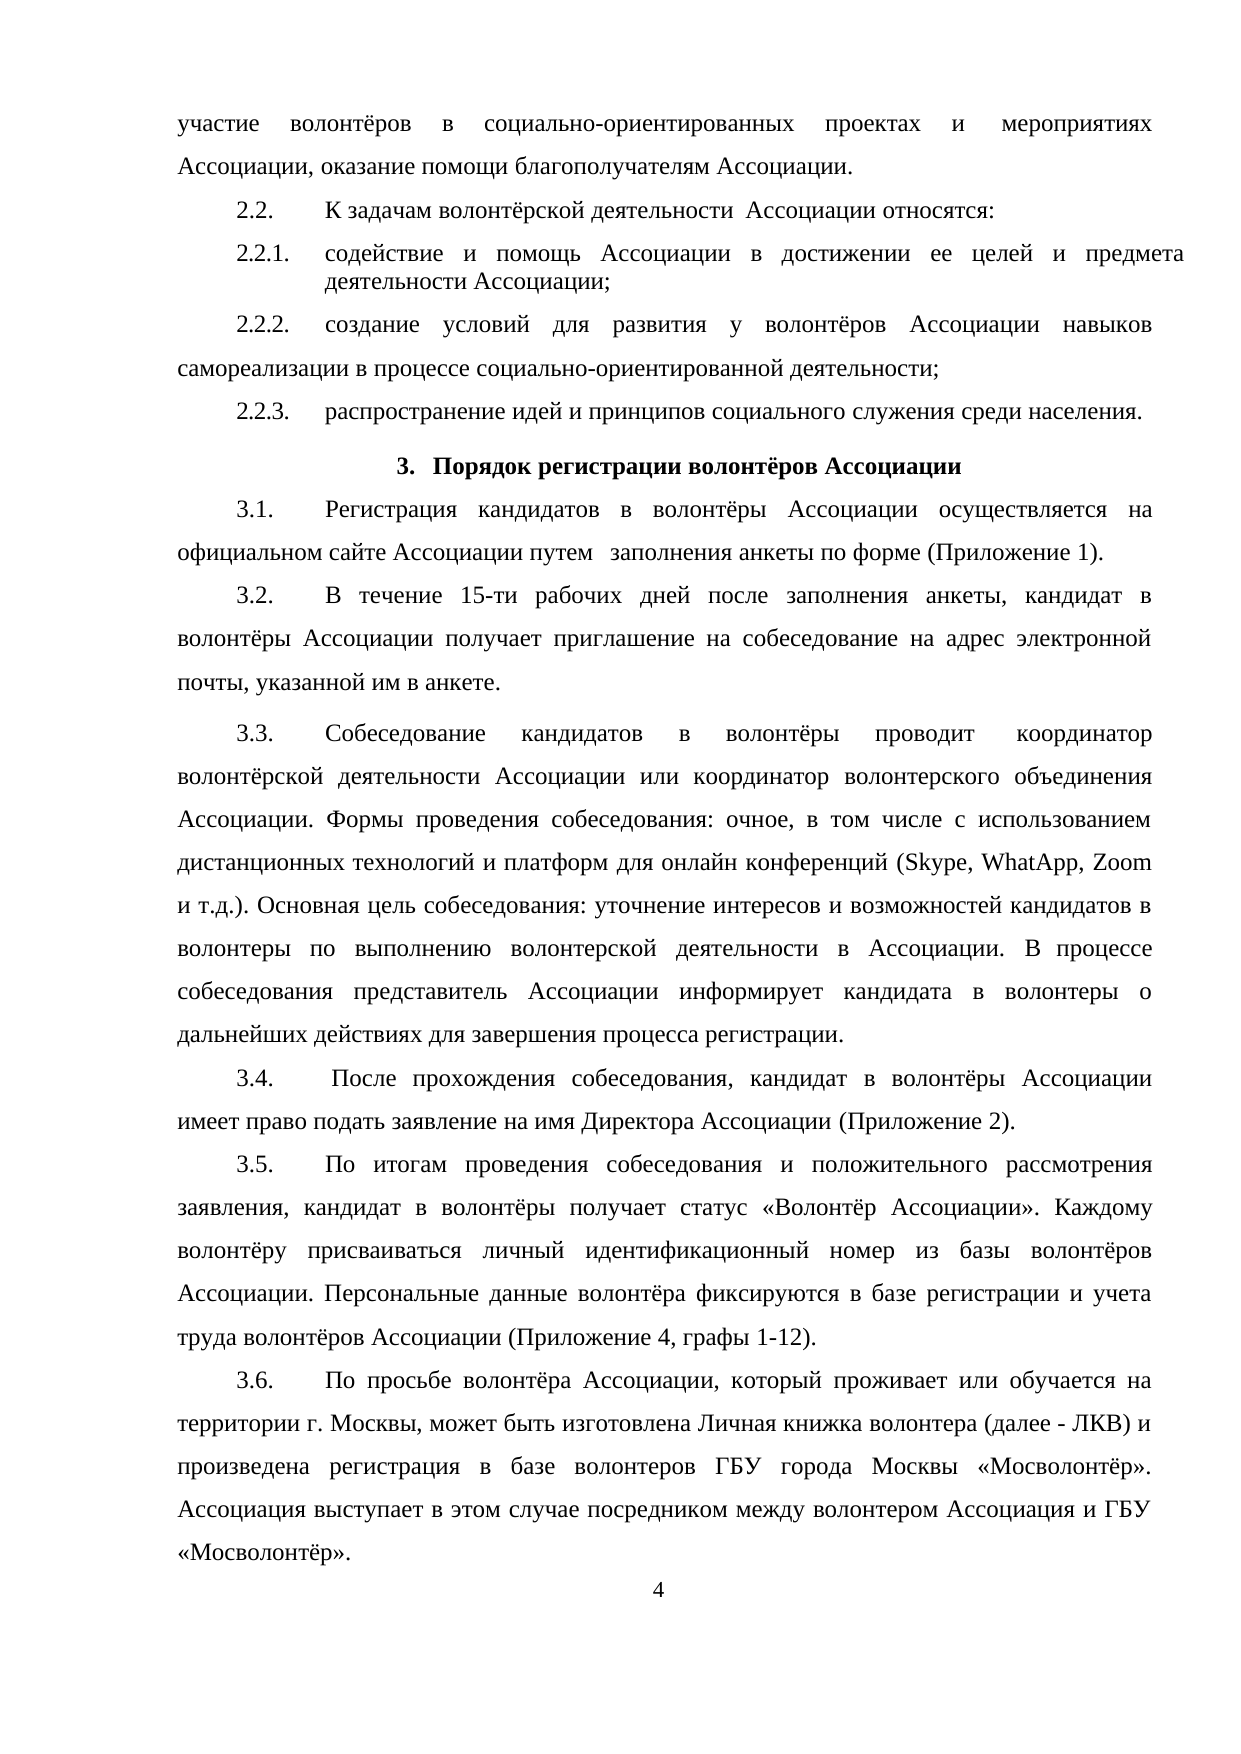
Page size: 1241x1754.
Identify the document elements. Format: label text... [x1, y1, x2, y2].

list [177, 108, 1152, 180]
list После прохождения собеседования, кандидат в волонтёры Ассоциации имеет право подать заявление на имя Директора Ассоциации (Приложение 2). [177, 1063, 1153, 1135]
list Регистрация кандидатов в волонтёры Ассоциации осуществляется на официальном сайте Ассоциации путем заполнения анкеты по форме (Приложение 1). [177, 494, 1153, 566]
list По просьбе волонтёра Ассоциации, который проживает или обучается на территории г. Москвы, может быть изготовлена Личная книжка волонтера (далее - ЛКВ) и произведена регистрация в базе волонтеров ГБУ города Москвы «Мосволонтёр». Ассоциация выступает в этом случае посредником между волонтером Ассоциация и ГБУ «Мосволонтёр». [177, 1365, 1152, 1566]
list В течение 15-ти рабочих дней после заполнения анкеты, кандидат в волонтёры Ассоциации получает приглашение на собеседование на адрес электронной почты, указанной им в анкете. [177, 580, 1152, 695]
list создание условий для развития у волонтёров Ассоциации навыков самореализации в процессе социально-ориентированной деятельности; [177, 309, 1152, 381]
list По итогам проведения собеседования и положительного рассмотрения заявления, кандидат в волонтёры получает статус «Волонтёр Ассоциации». Каждому волонтёру присваиваться личный идентификационный номер из базы волонтёров Ассоциации. Персональные данные волонтёра фиксируются в базе регистрации и учета труда волонтёров Ассоциации (Приложение 4, графы 1-12). [177, 1149, 1153, 1350]
list К задачам волонтёрской деятельности Ассоциации относятся: [236, 195, 1184, 223]
list распространение идей и принципов социального служения среди населения. [236, 396, 1184, 425]
list Собеседование кандидатов в волонтёры проводит координатор волонтёрской деятельности Ассоциации или координатор волонтерского объединения Ассоциации. Формы проведения собеседования: очное, в том числе с использованием дистанционных технологий и платформ для онлайн конференций (Skype, WhatApp, Zoom и т.д.). Основная цель собеседования: уточнение интересов и возможностей кандидатов в волонтеры по выполнению волонтерской деятельности в Ассоциации. В процессе собеседования представитель Ассоциации информирует кандидата в волонтеры о дальнейших действиях для завершения процесса регистрации. [177, 718, 1152, 1048]
subtitle Порядок регистрации волонтёров Ассоциации [396, 451, 1184, 480]
list содействие и помощь Ассоциации в достижении ее целей и предмета деятельности Ассоциации; [236, 238, 1184, 295]
